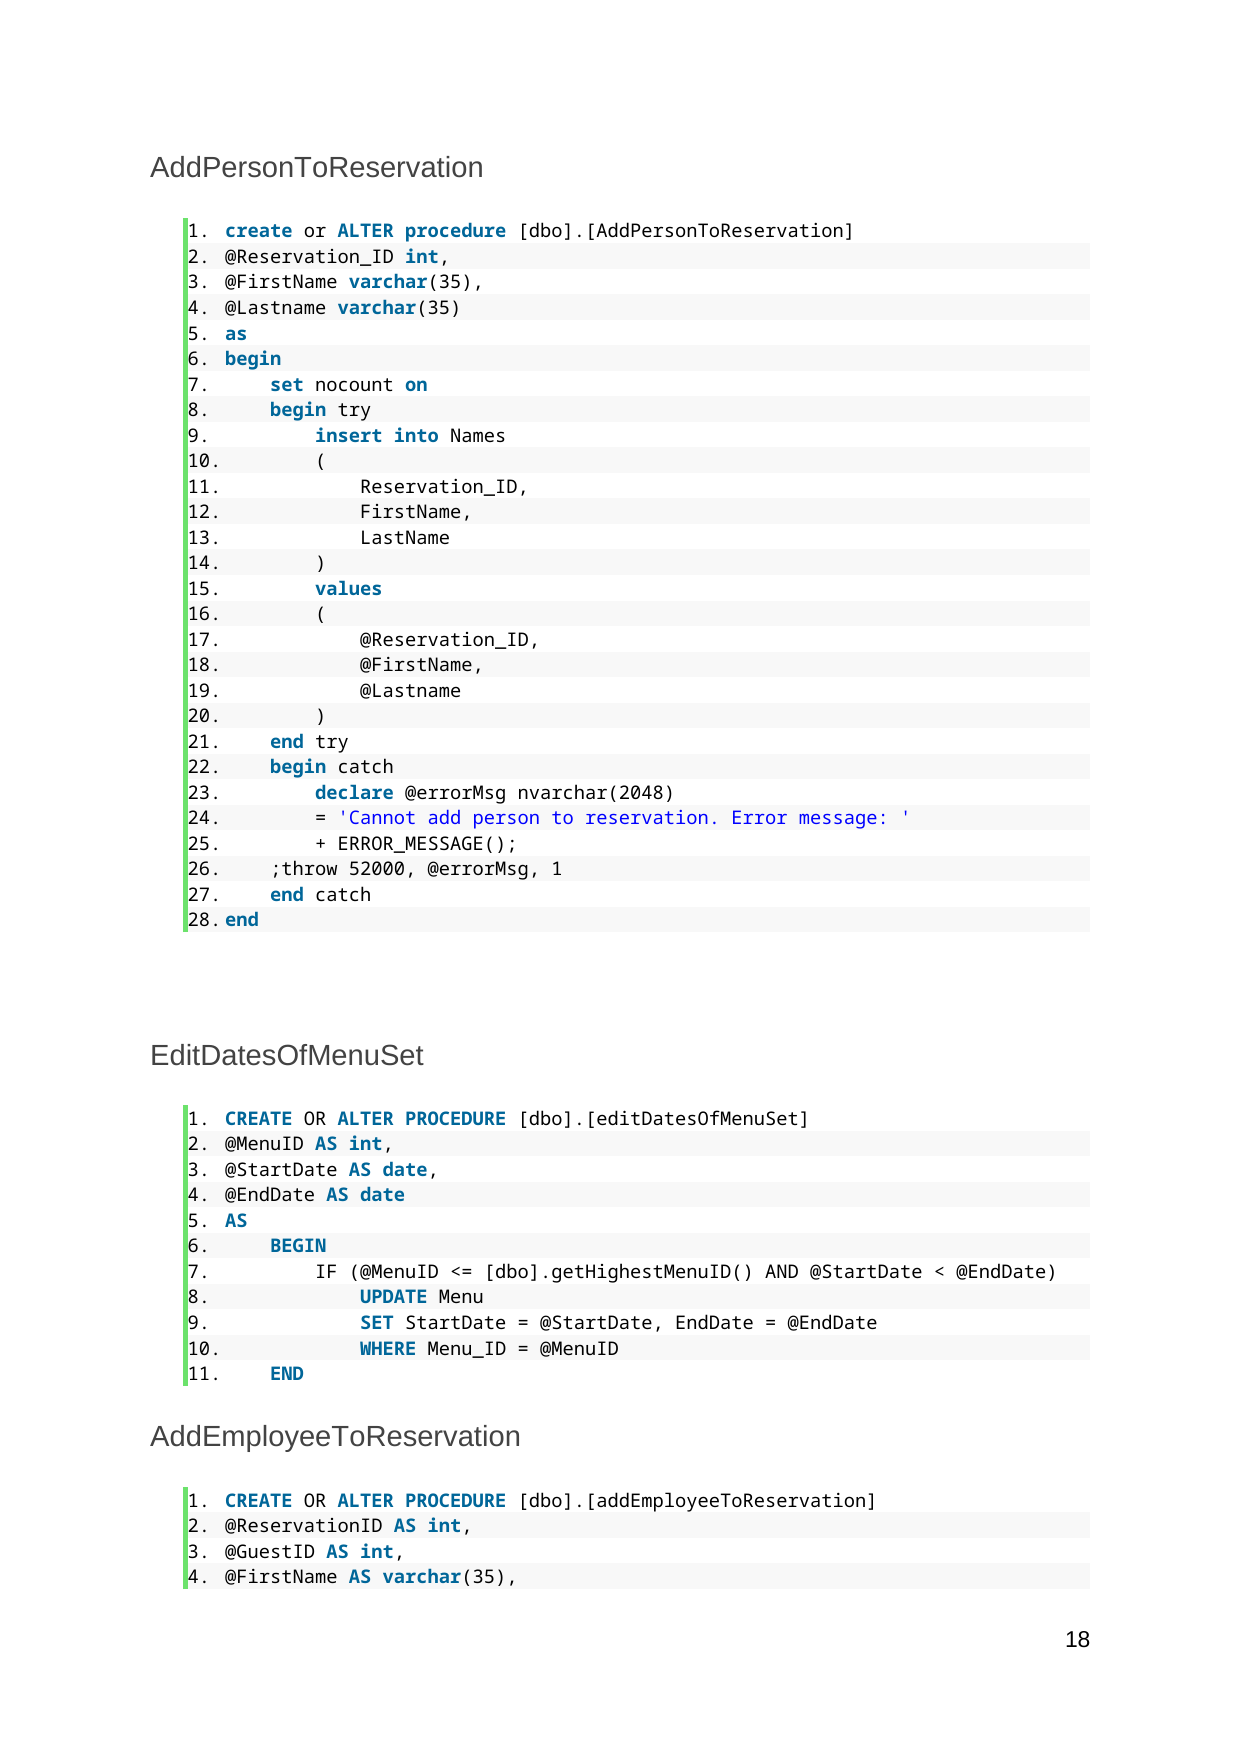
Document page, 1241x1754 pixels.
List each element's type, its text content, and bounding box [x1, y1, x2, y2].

list BEGIN [188, 1233, 1090, 1258]
subtitle AddEmployeeToReservation [150, 1419, 1090, 1453]
list IF (@MenuID <= [dbo].getHighestMenuID() AND @StartDate < @EndDate) [188, 1258, 1090, 1284]
list begin catch [188, 754, 1090, 779]
list ) [188, 703, 1090, 728]
list ) [188, 549, 1090, 575]
list @Reservation_ID, [188, 626, 1090, 652]
list WHERE Menu_ID = @MenuID [188, 1335, 1090, 1360]
list @EndDate AS date [188, 1182, 1090, 1207]
list end [188, 907, 1090, 932]
list CREATE OR ALTER PROCEDURE [dbo].[addEmployeeToReservation] [188, 1487, 1090, 1512]
list + ERROR_MESSAGE(); [188, 830, 1090, 856]
list Reservation_ID, [188, 473, 1090, 498]
list end try [188, 728, 1090, 754]
list declare @errorMsg nvarchar(2048) [188, 779, 1090, 805]
list set nocount on [188, 371, 1090, 396]
list @FirstName AS varchar(35), [188, 1563, 1090, 1589]
list @StartDate AS date, [188, 1156, 1090, 1182]
list AS [188, 1207, 1090, 1233]
list create or ALTER procedure [dbo].[AddPersonToReservation] [188, 218, 1090, 243]
list @ReservationID AS int, [188, 1512, 1090, 1538]
list @FirstName, [188, 652, 1090, 677]
list UPDATE Menu [188, 1284, 1090, 1309]
list insert into Names [188, 422, 1090, 447]
subtitle AddPersonToReservation [150, 150, 1090, 183]
list ;throw 52000, @errorMsg, 1 [188, 856, 1090, 881]
list @Reservation_ID int, [188, 243, 1090, 269]
list @GuestID AS int, [188, 1538, 1090, 1563]
list values [188, 575, 1090, 601]
list @FirstName varchar(35), [188, 269, 1090, 294]
list CREATE OR ALTER PROCEDURE [dbo].[editDatesOfMenuSet] [188, 1105, 1090, 1131]
list = 'Cannot add person to reservation. Error message: ' [188, 805, 1090, 830]
list END [188, 1360, 1090, 1386]
list SET StartDate = @StartDate, EndDate = @EndDate [188, 1309, 1090, 1335]
list FirstName, [188, 498, 1090, 524]
list @MenuID AS int, [188, 1131, 1090, 1156]
list begin [188, 345, 1090, 371]
list as [188, 320, 1090, 345]
subtitle EditDatesOfMenuSet [150, 1037, 1090, 1071]
list @Lastname varchar(35) [188, 294, 1090, 320]
list ( [188, 447, 1090, 473]
list ( [188, 601, 1090, 626]
list begin try [188, 396, 1090, 422]
list end catch [188, 881, 1090, 907]
list LastName [188, 524, 1090, 549]
list @Lastname [188, 677, 1090, 703]
